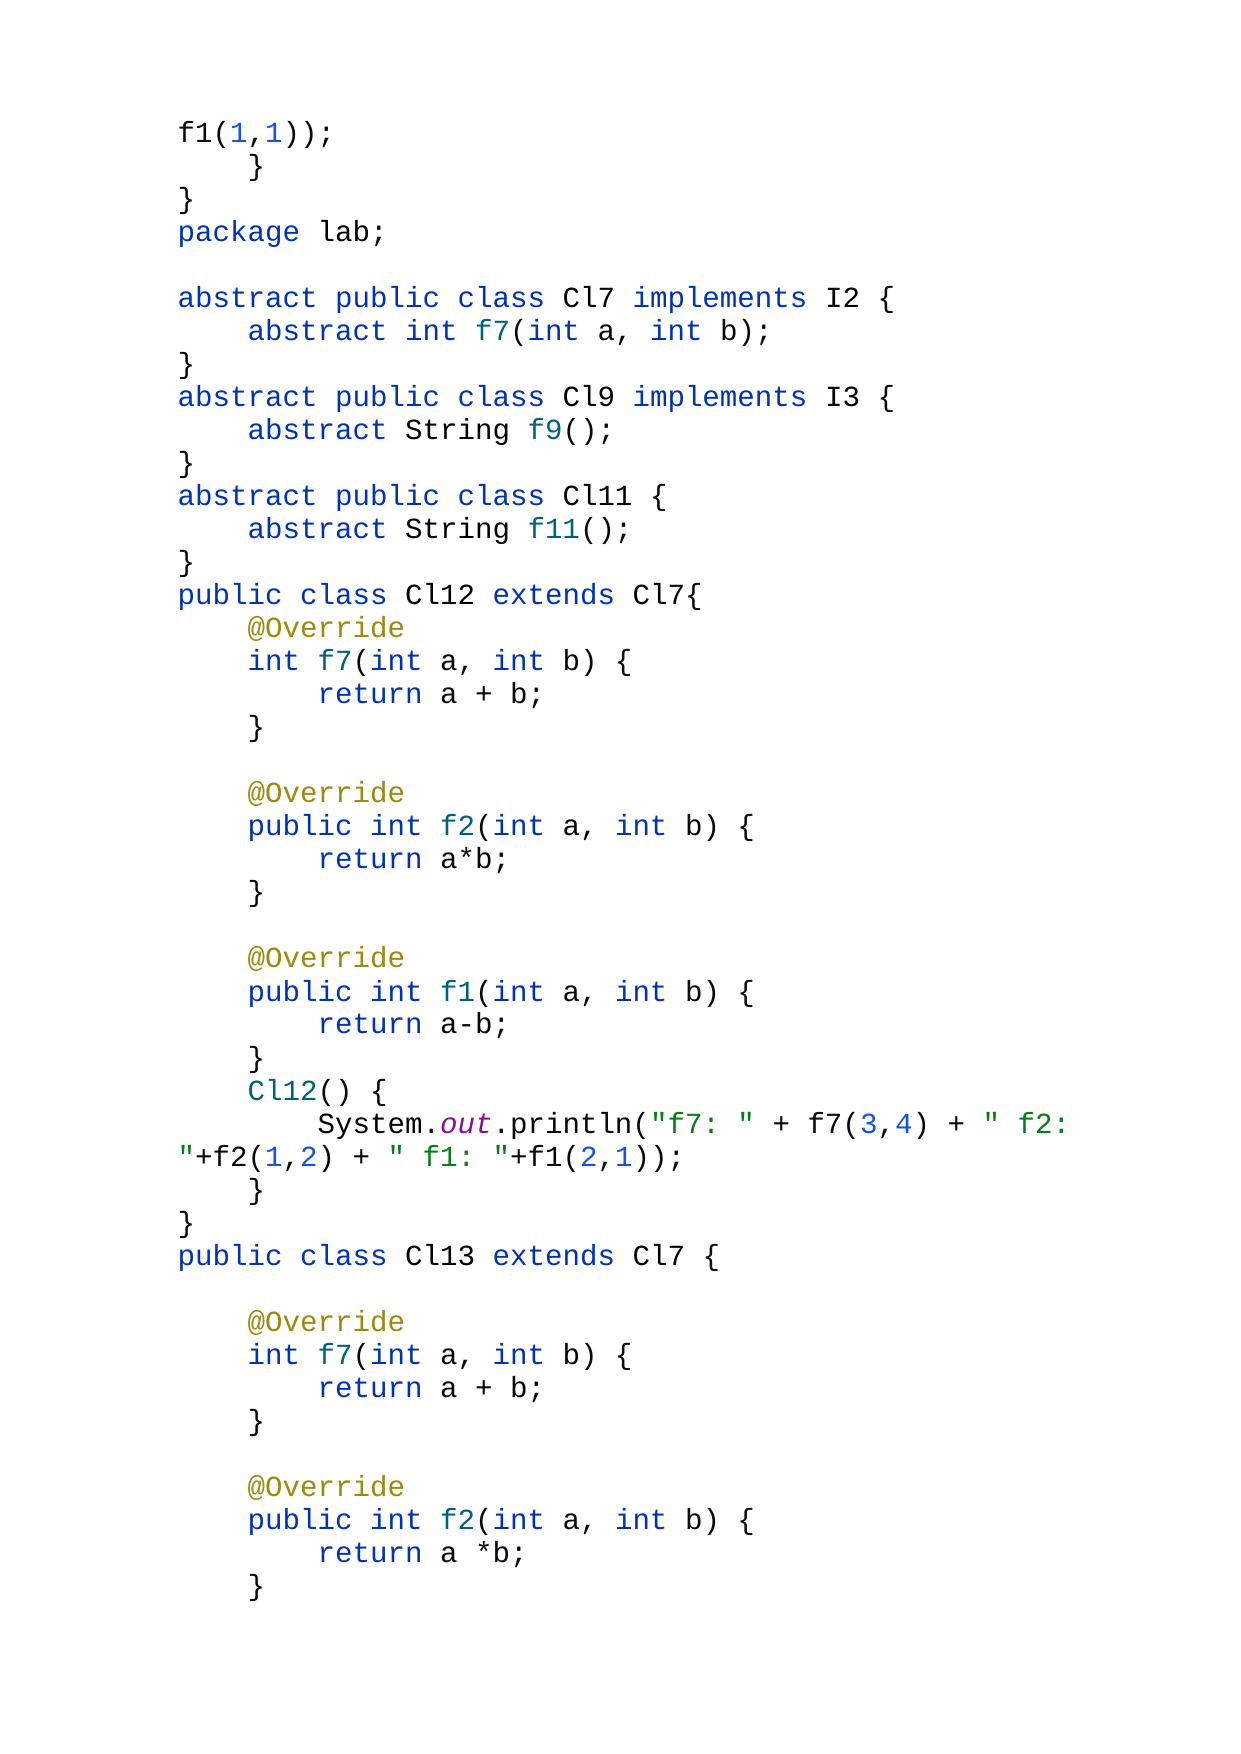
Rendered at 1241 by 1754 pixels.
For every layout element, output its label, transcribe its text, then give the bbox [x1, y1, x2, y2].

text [177, 1241, 1152, 1604]
text abstract public class Cl9 implements I3 { abstract String f9(); } [177, 382, 1152, 481]
text abstract public class Cl11 { abstract String f11(); } [177, 481, 1152, 580]
text package lab; abstract public class Cl7 implements I2 { abstract int f7(int a, int b); } [177, 217, 1152, 382]
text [177, 118, 1152, 217]
text public class Cl12 extends Cl7{ @Override int f7(int a, int b) { return a + b; } @Override public int f2(int a, int b) { return a*b; } @Override public int f1(int a, int b) { return a-b; } Cl12() { System.out.println("f7: " + f7(3,4) + " f2: "+f2(1,2) + " f1: "+f1(2,1)); } } [177, 580, 1152, 1241]
